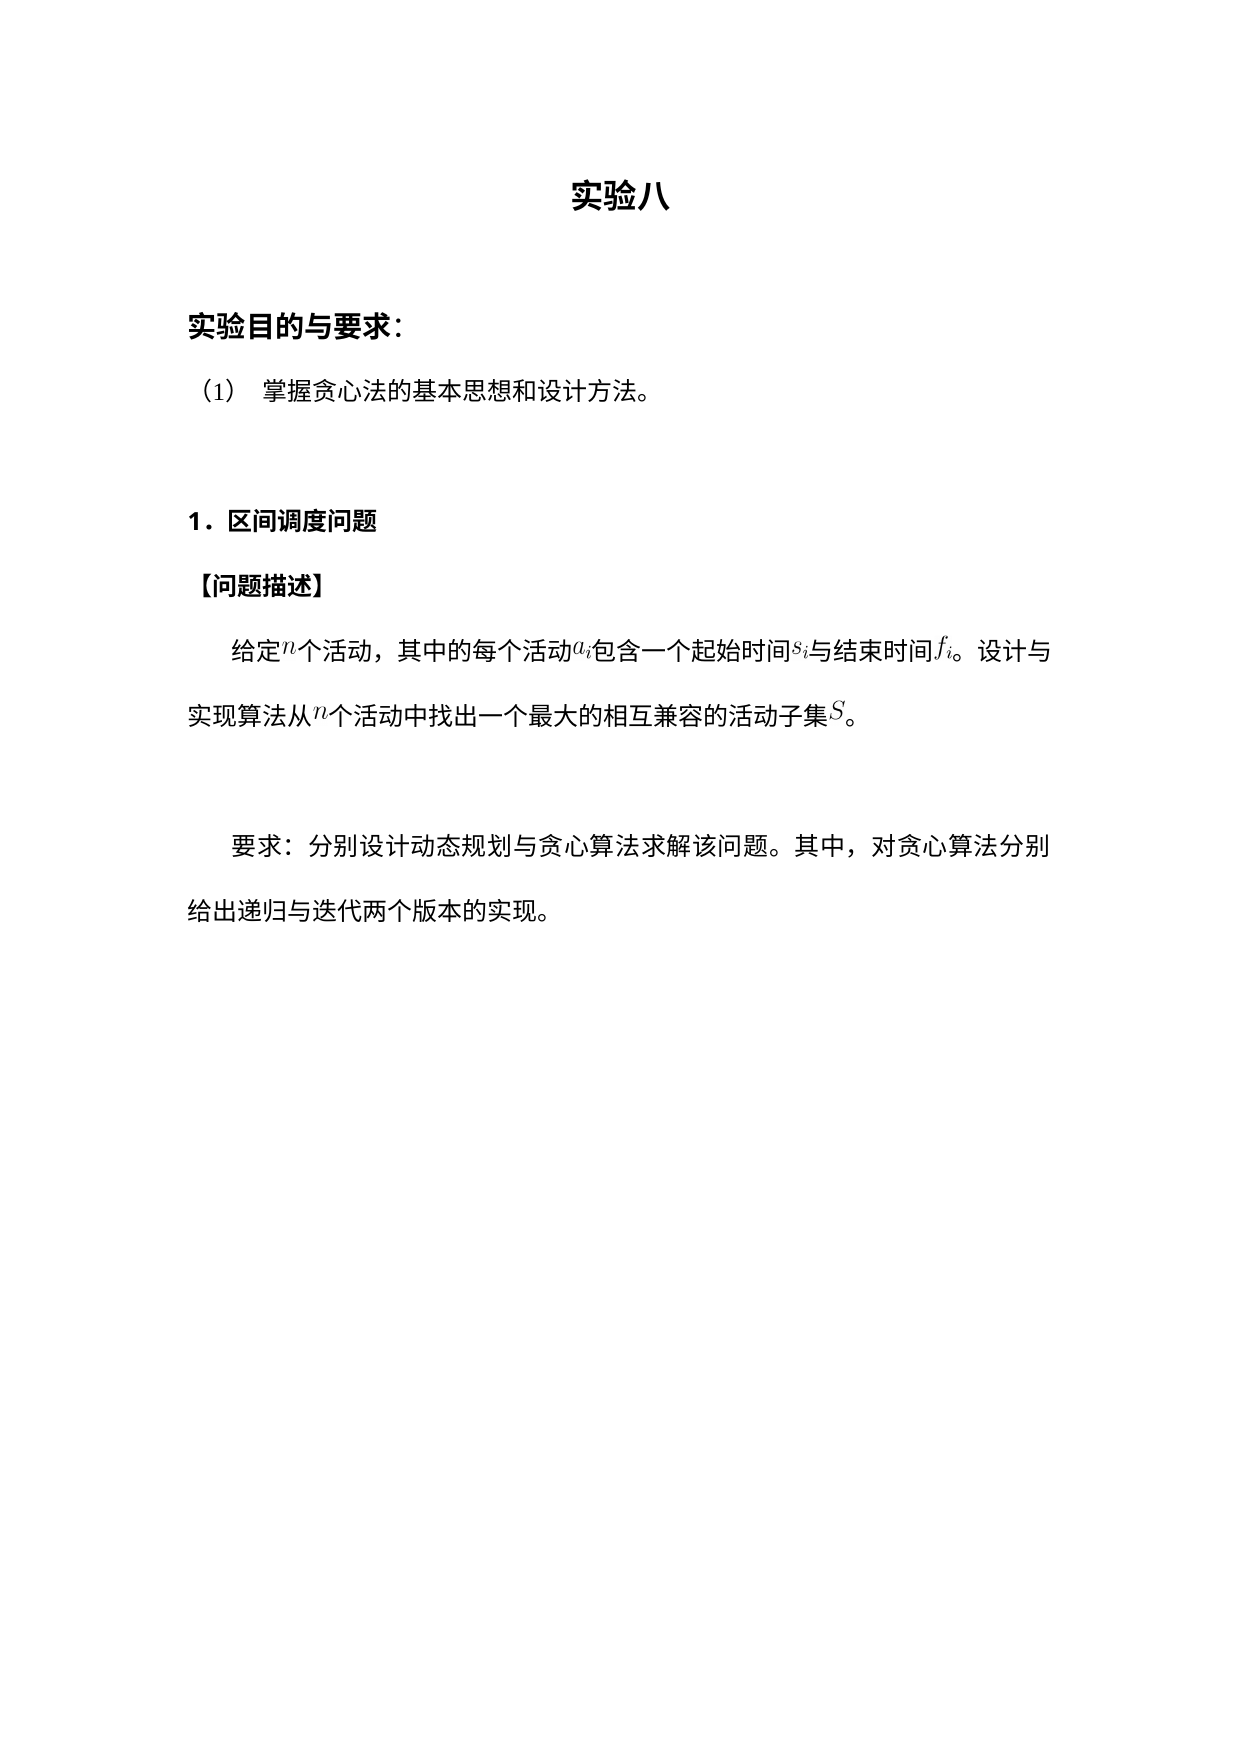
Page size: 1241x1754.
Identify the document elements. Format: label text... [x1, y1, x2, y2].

text 实验八 [187, 162, 1053, 227]
list 掌握贪心法的基本思想和设计方法。 [187, 357, 1053, 422]
text 要求：分别设计动态规划与贪心算法求解该问题。其中，对贪心算法分别给出递归与迭代两个版本的实现。 [187, 812, 1053, 942]
text 【问题描述】 [187, 552, 1053, 617]
text 1．区间调度问题 [187, 487, 1053, 552]
text 给定个活动，其中的每个活动包含一个起始时间与结束时间。设计与实现算法从个活动中找出一个最大的相互兼容的活动子集。 [187, 617, 1053, 747]
text 实验目的与要求： [187, 292, 1053, 357]
